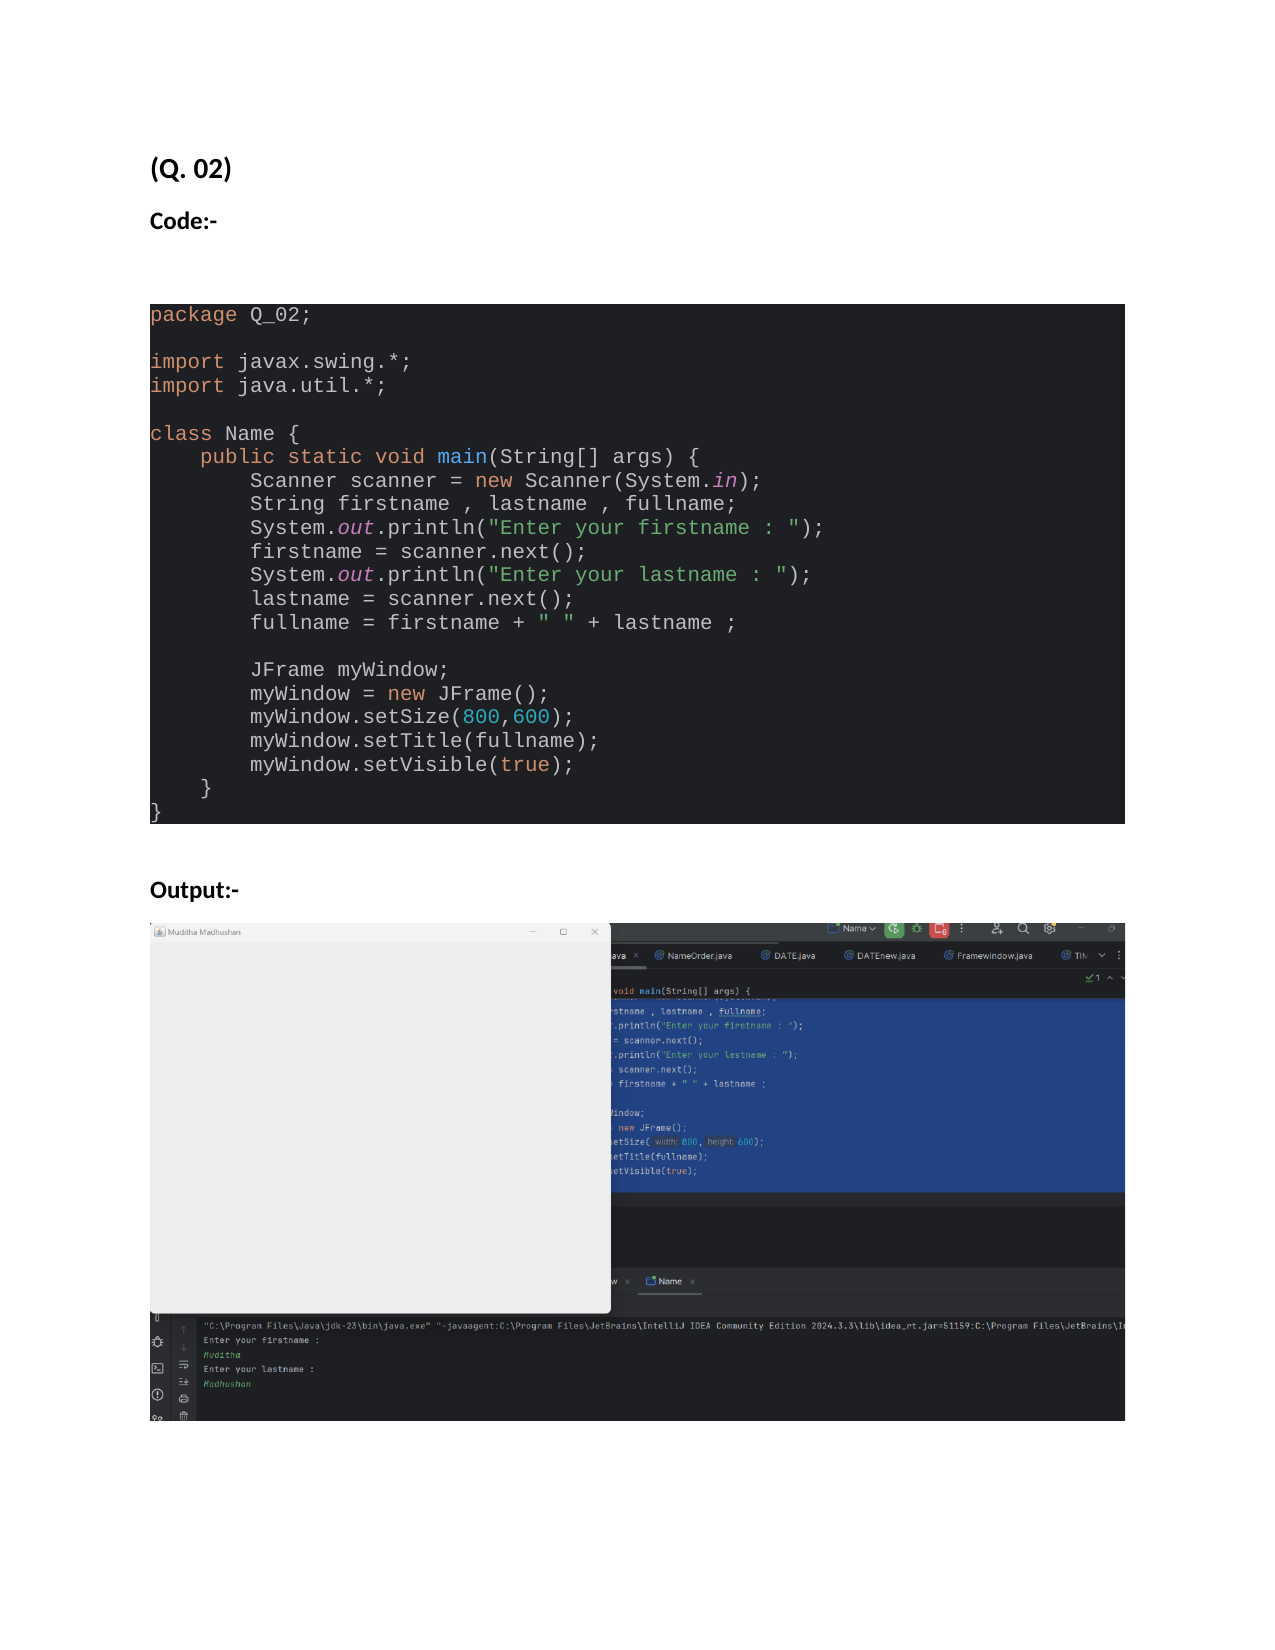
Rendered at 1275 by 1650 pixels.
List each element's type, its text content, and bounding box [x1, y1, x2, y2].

picture [150, 923, 1125, 1421]
text Output:- [150, 874, 1125, 904]
text Code:- [150, 205, 1125, 236]
text (Q. 02) [150, 150, 1125, 186]
text package Q_02; import javax.swing.*; import java.util.*; class Name { public static void main(String[] args) { Scanner scanner = new Scanner(System.in); String firstname , lastname , fullname; System.out.println("Enter your firstname : "); firstname = scanner.next(); System.out.println("Enter your lastname : "); lastname = scanner.next(); fullname = firstname + " " + lastname ; JFrame myWindow; myWindow = new JFrame(); myWindow.setSize(800,600); myWindow.setTitle(fullname); myWindow.setVisible(true); } } [150, 304, 1125, 824]
